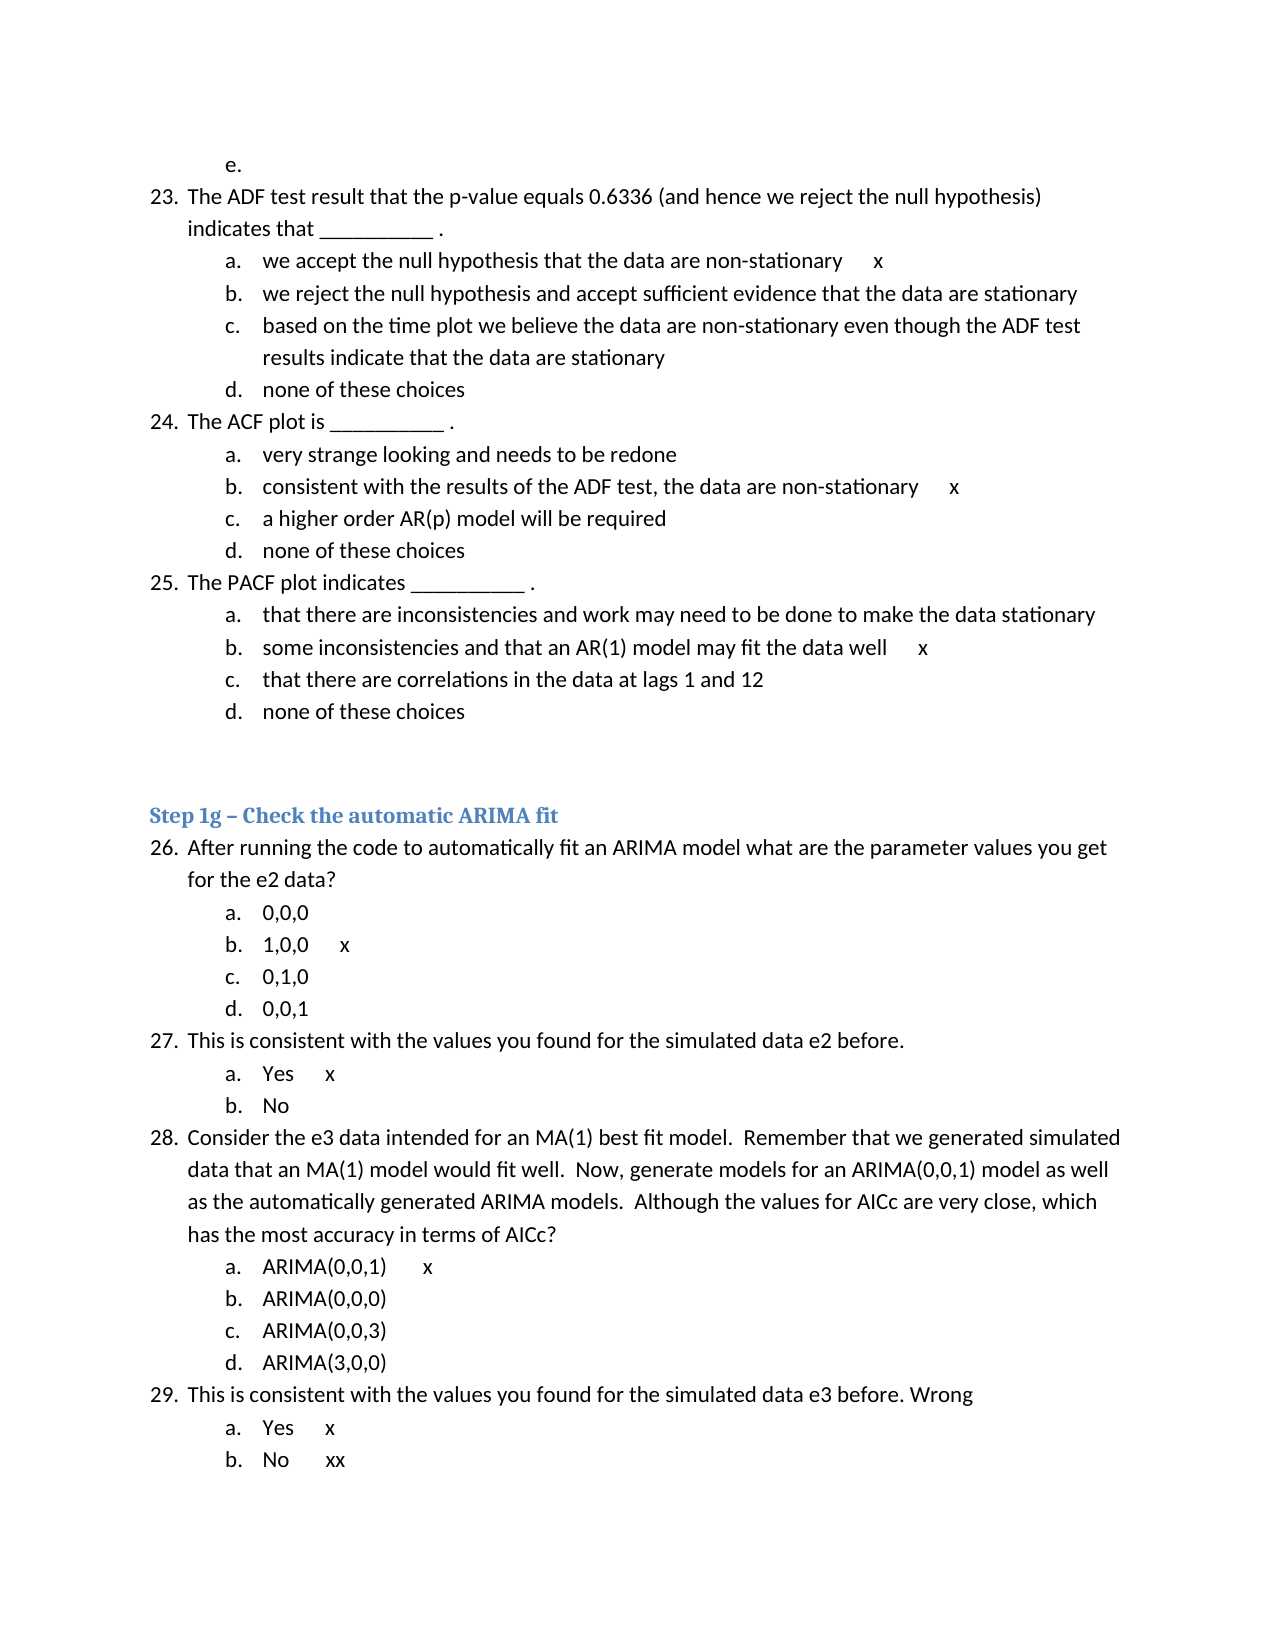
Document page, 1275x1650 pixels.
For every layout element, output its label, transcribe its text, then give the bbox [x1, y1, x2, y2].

list none of these choices [225, 375, 1125, 403]
list This is consistent with the values you found for the simulated data e3 before. Wrong [150, 1381, 1125, 1409]
list After running the code to automatically fit an ARIMA model what are the parameter values you get for the e2 data? [150, 833, 1125, 894]
list a higher order AR(p) model will be required [225, 504, 1125, 532]
list we accept the null hypothesis that the data are non-stationary x [225, 247, 1125, 274]
list 0,0,0 [225, 898, 1125, 926]
list ARIMA(0,0,3) [225, 1316, 1125, 1344]
list 0,1,0 [225, 962, 1125, 990]
list some inconsistencies and that an AR(1) model may fit the data well x [225, 633, 1125, 661]
list Yes x [225, 1413, 1125, 1441]
list we reject the null hypothesis and accept sufficient evidence that the data are stationary [225, 279, 1125, 307]
list based on the time plot we believe the data are non-stationary even though the ADF test results indicate that the data are stationary [225, 311, 1125, 371]
list ARIMA(0,0,0) [225, 1284, 1125, 1312]
list The PACF plot indicates __________ . [150, 568, 1125, 596]
list No xx [225, 1445, 1125, 1473]
list none of these choices [225, 536, 1125, 564]
list very strange looking and needs to be redone [225, 440, 1125, 468]
list This is consistent with the values you found for the simulated data e2 before. [150, 1027, 1125, 1054]
list that there are inconsistencies and work may need to be done to make the data stationary [225, 601, 1125, 629]
list ARIMA(0,0,1) x [225, 1252, 1125, 1280]
list none of these choices [225, 697, 1125, 725]
list ARIMA(3,0,0) [225, 1348, 1125, 1376]
list The ACF plot is __________ . [150, 407, 1125, 436]
list Yes x [225, 1059, 1125, 1087]
list that there are correlations in the data at lags 1 and 12 [225, 665, 1125, 693]
list consistent with the results of the ADF test, the data are non-stationary x [225, 472, 1125, 500]
list Consider the e3 data intended for an MA(1) best fit model. Remember that we generated simulated data that an MA(1) model would fit well. Now, generate models for an ARIMA(0,0,1) model as well as the automatically generated ARIMA models. Although the values for AICc are very close, which has the most accuracy in terms of AICc? [150, 1123, 1125, 1248]
list No [225, 1091, 1125, 1119]
subtitle Step 1g – Check the automatic ARIMA fit [150, 803, 1125, 829]
list 0,0,1 [225, 994, 1125, 1022]
list 1,0,0 x [225, 930, 1125, 958]
list The ADF test result that the p-value equals 0.6336 (and hence we reject the null hypothesis) indicates that __________ . [150, 182, 1125, 242]
